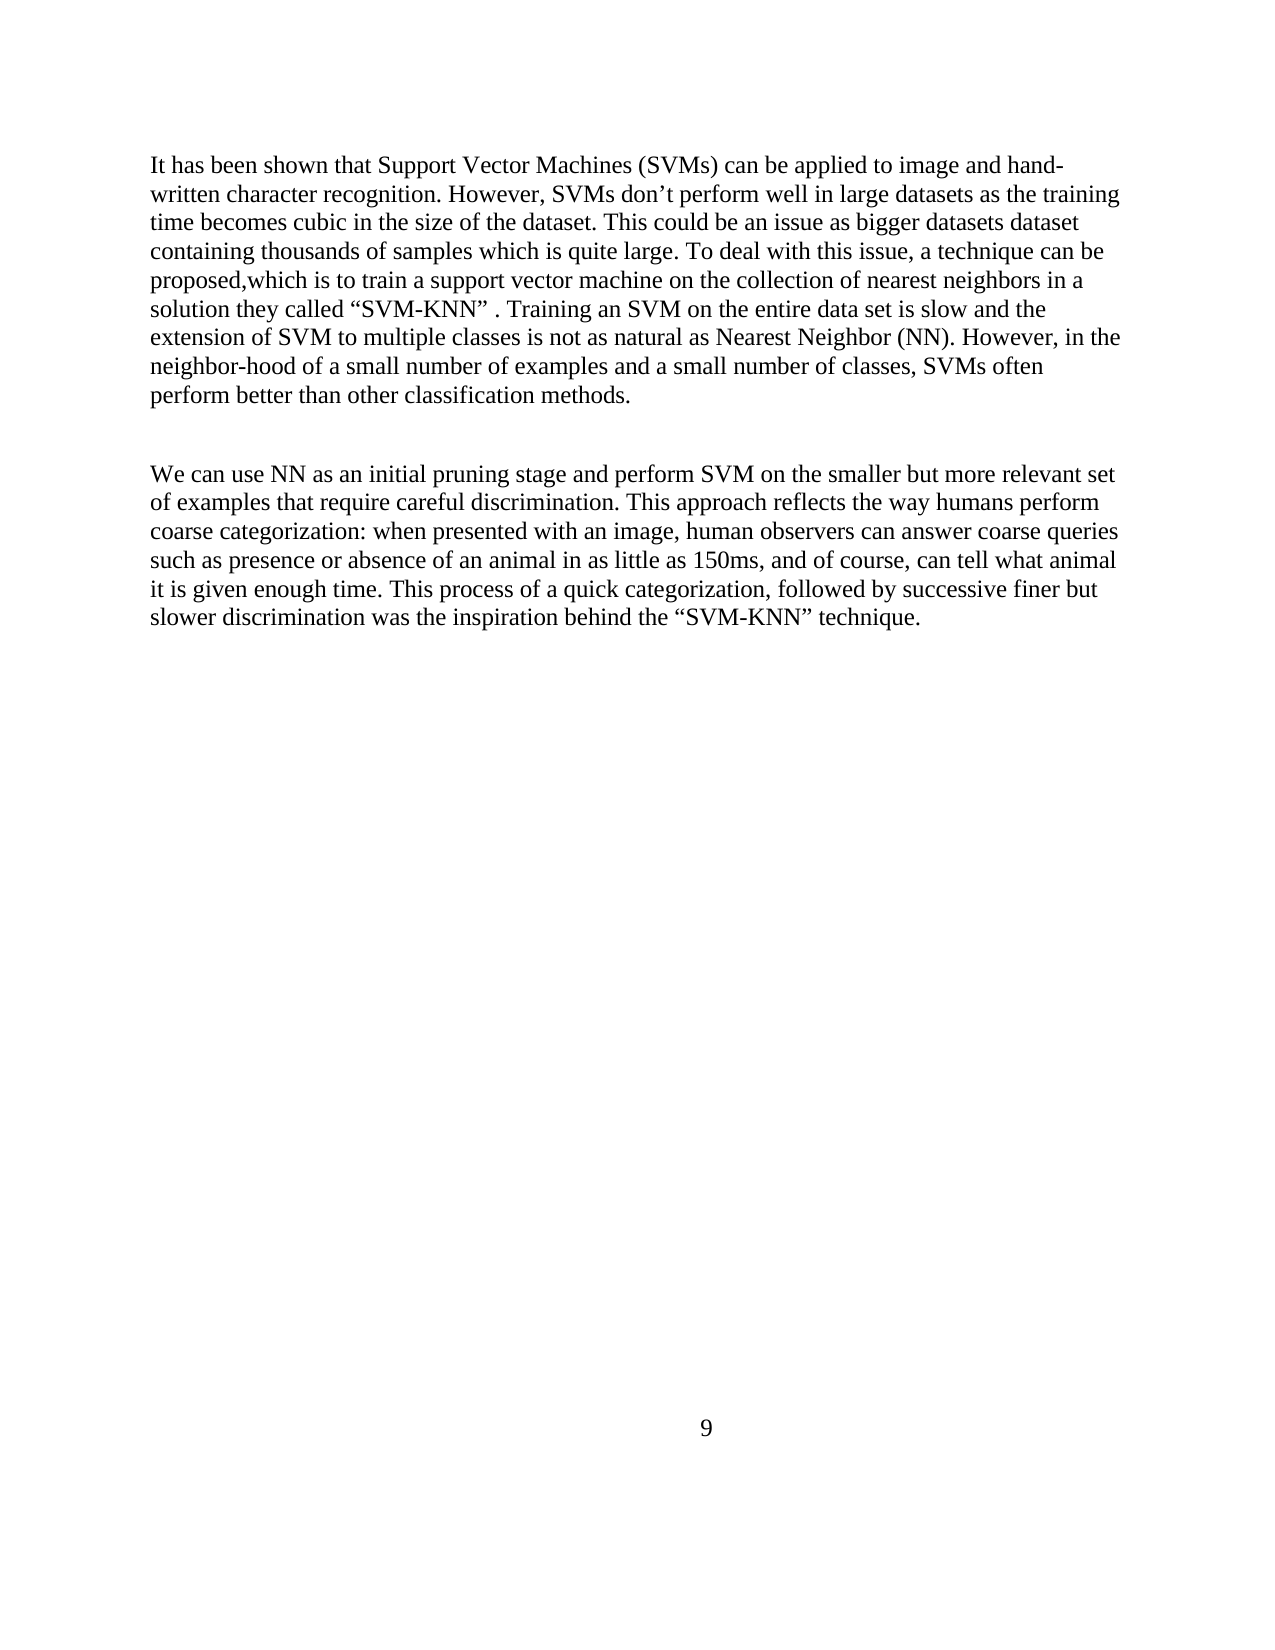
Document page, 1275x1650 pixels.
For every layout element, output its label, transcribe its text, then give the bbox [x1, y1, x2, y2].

text We can use NN as an initial pruning stage and perform SVM on the smaller but more relevant set of examples that require careful discrimination. This approach reflects the way humans perform coarse categorization: when presented with an image, human observers can answer coarse queries such as presence or absence of an animal in as little as 150ms, and of course, can tell what animal it is given enough time. This process of a quick categorization, followed by successive finer but slower discrimination was the inspiration behind the “SVM-KNN” technique. [150, 459, 1125, 631]
text It has been shown that Support Vector Machines (SVMs) can be applied to image and hand-written character recognition. However, SVMs don’t perform well in large datasets as the training time becomes cubic in the size of the dataset. This could be an issue as bigger datasets dataset containing thousands of samples which is quite large. To deal with this issue, a technique can be proposed,which is to train a support vector machine on the collection of nearest neighbors in a solution they called “SVM-KNN” . Training an SVM on the entire data set is slow and the extension of SVM to multiple classes is not as natural as Nearest Neighbor (NN). However, in the neighbor-hood of a small number of examples and a small number of classes, SVMs often perform better than other classification methods. [150, 150, 1125, 409]
